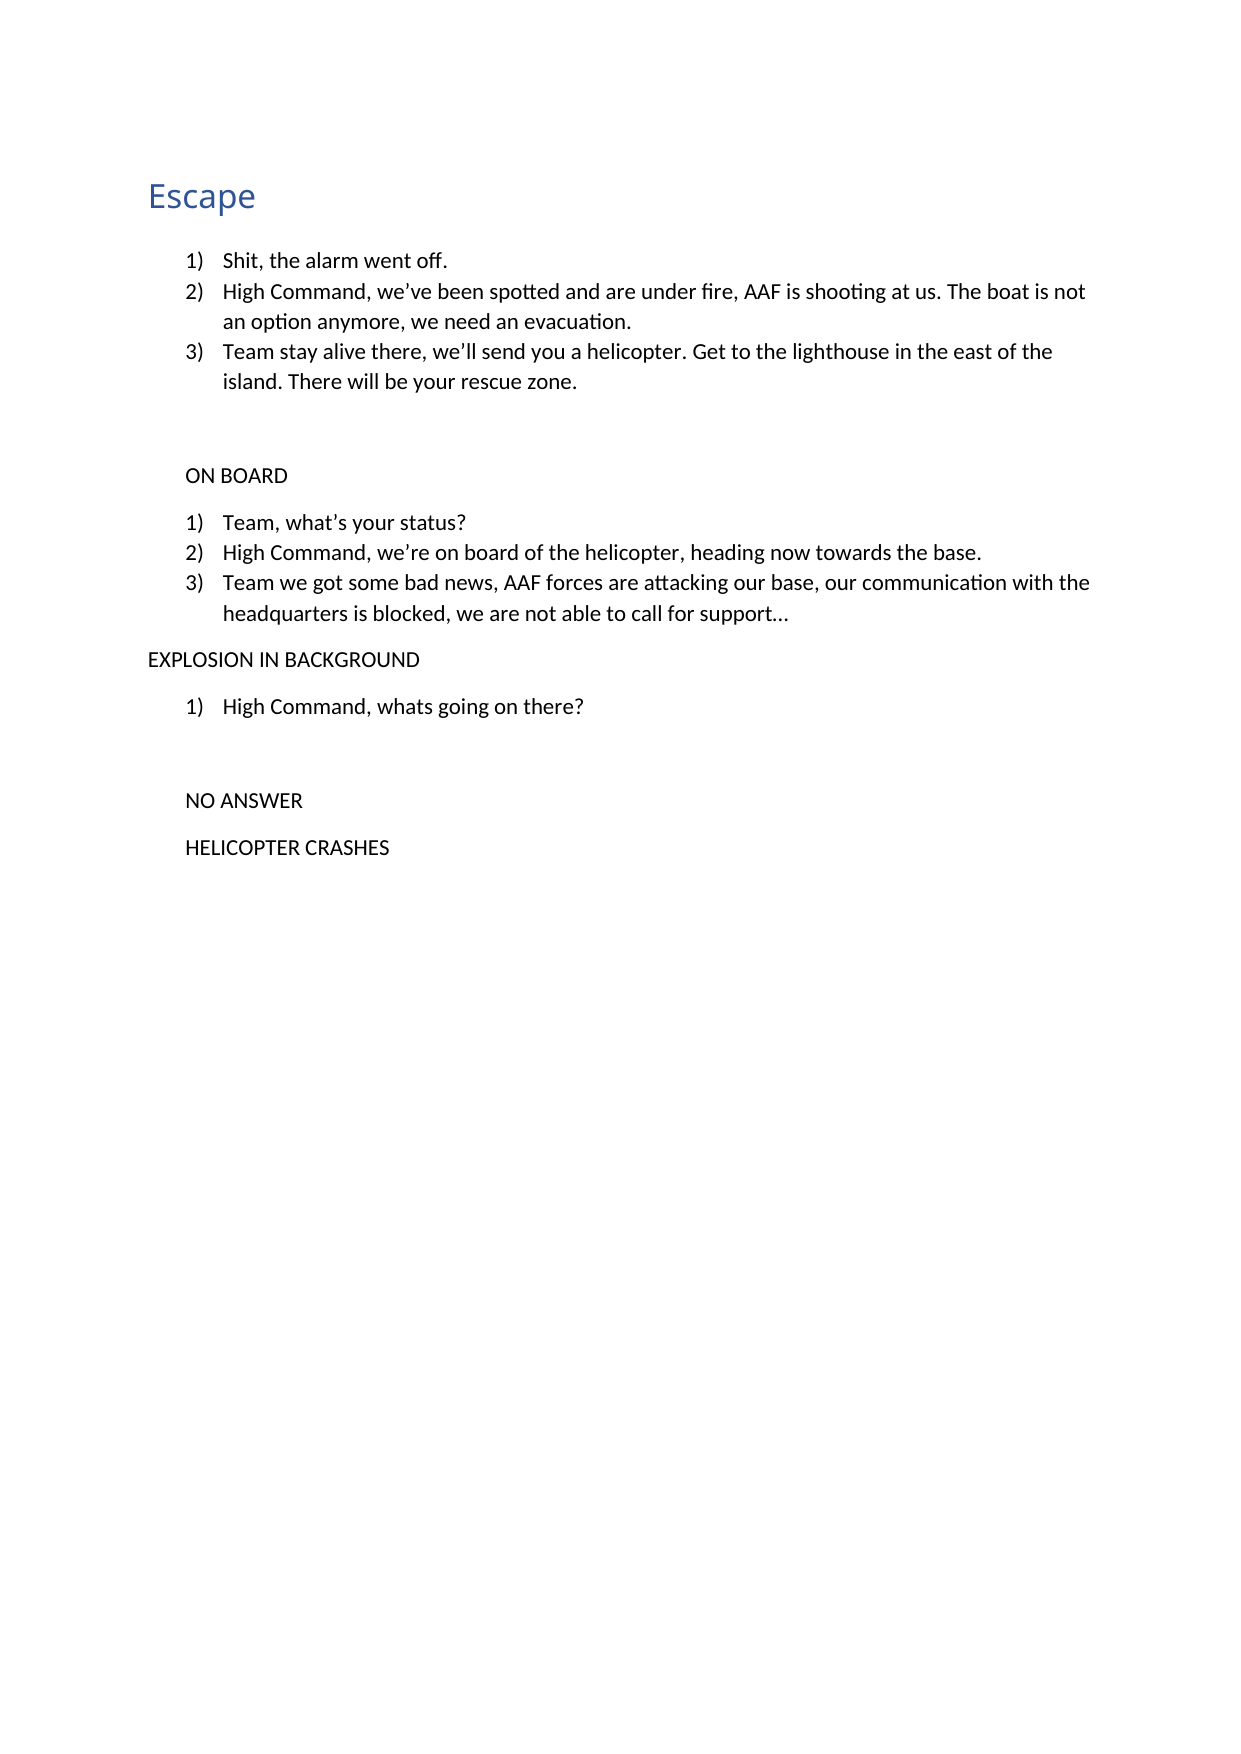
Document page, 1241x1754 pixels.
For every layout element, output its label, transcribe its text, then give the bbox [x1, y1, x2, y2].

text HELICOPTER CRASHES [185, 833, 1093, 861]
text ON BOARD [185, 461, 1093, 489]
list Shit, the alarm went off. [185, 247, 1093, 274]
list High Command, we’re on board of the helicopter, heading now towards the base. [185, 538, 1093, 566]
list Team, what’s your status? [185, 508, 1093, 536]
list High Command, we’ve been spotted and are under fire, AAF is shooting at us. The boat is not an option anymore, we need an evacuation. [185, 277, 1093, 335]
subtitle Escape [148, 173, 1093, 218]
list Team stay alive there, we’ll send you a helicopter. Get to the lighthouse in the east of the island. There will be your rescue zone. [185, 337, 1093, 395]
list Team we got some bad news, AAF forces are attacking our base, our communication with the headquarters is blocked, we are not able to call for support… [185, 568, 1093, 627]
text NO ANSWER [185, 786, 1093, 814]
text EXPLOSION IN BACKGROUND [148, 646, 1093, 673]
list High Command, whats going on there? [185, 692, 1093, 720]
